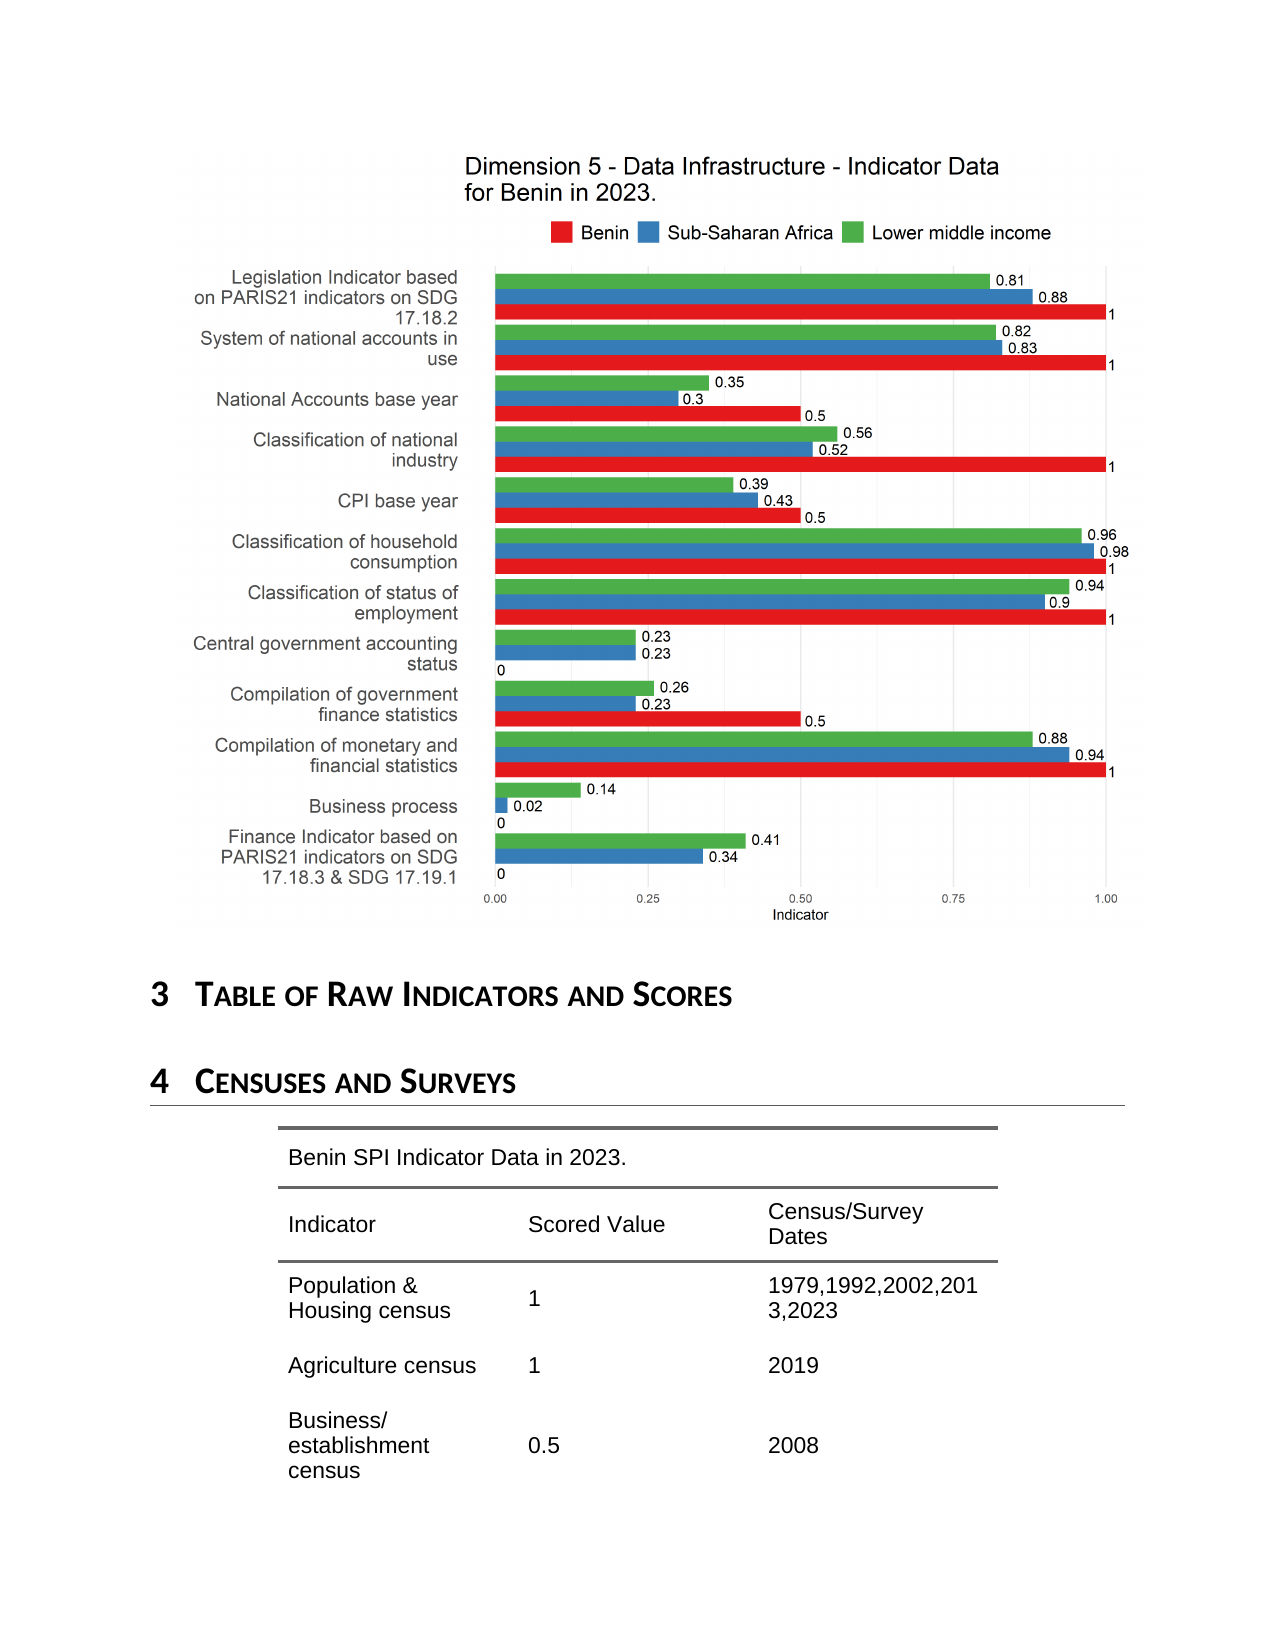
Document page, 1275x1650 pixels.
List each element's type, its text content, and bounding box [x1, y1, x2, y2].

table_cell 0.5 [518, 1398, 757, 1494]
table_cell Agriculture census [278, 1334, 517, 1398]
subtitle Table of Raw Indicators and Scores [150, 970, 1125, 1016]
table_cell 1979,1992,2002,2013,2023 [758, 1263, 997, 1334]
table_cell 1 [518, 1334, 757, 1398]
table_cell Business/establishment census [278, 1398, 517, 1494]
table_cell 2008 [758, 1398, 997, 1494]
table_cell Census/Survey Dates [758, 1189, 997, 1260]
table_cell Scored Value [518, 1189, 757, 1260]
table_cell 1 [518, 1263, 757, 1334]
table_cell 2019 [758, 1334, 997, 1398]
table_cell Population & Housing census [278, 1263, 517, 1334]
picture [168, 150, 1144, 930]
subtitle Censuses and Surveys [150, 1057, 1125, 1105]
table_cell Indicator [278, 1189, 517, 1260]
table_header Benin SPI Indicator Data in 2023. [278, 1130, 997, 1186]
